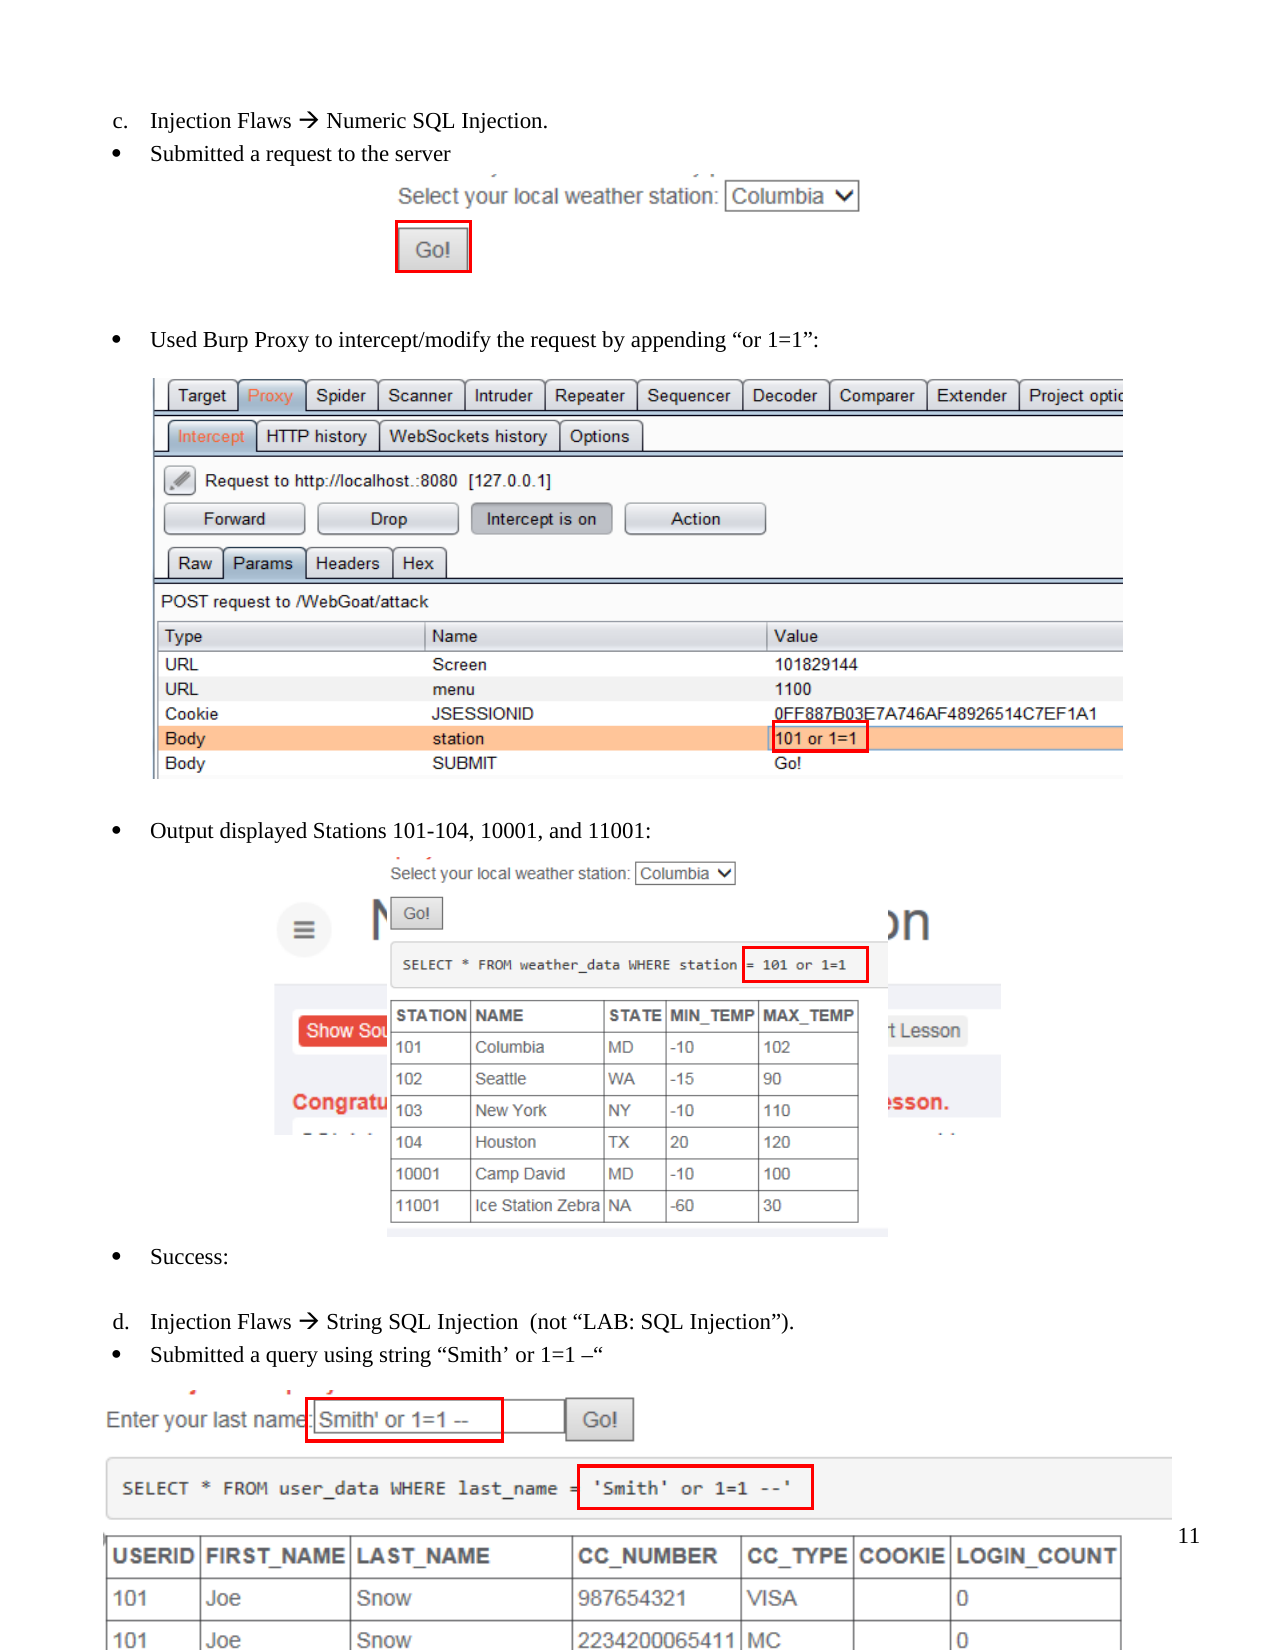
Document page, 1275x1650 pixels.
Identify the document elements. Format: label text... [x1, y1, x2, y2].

picture [103, 1390, 1172, 1650]
list Used Burp Proxy to intercept/modify the request by appending “or 1=1”: [112, 326, 1200, 353]
picture [274, 857, 1001, 1237]
picture [398, 223, 469, 270]
list Injection Flaws String SQL Injection (not “LAB: SQL Injection”). [112, 1308, 1200, 1334]
picture [395, 174, 880, 288]
list Injection Flaws Numeric SQL Injection. [112, 108, 1200, 134]
list Submitted a request to the server [112, 140, 1200, 167]
list Submitted a query using string “Smith’ or 1=1 –“ [112, 1341, 1200, 1367]
picture [152, 378, 1123, 779]
list Output displayed Stations 101-104, 10001, and 11001: [112, 817, 1200, 843]
